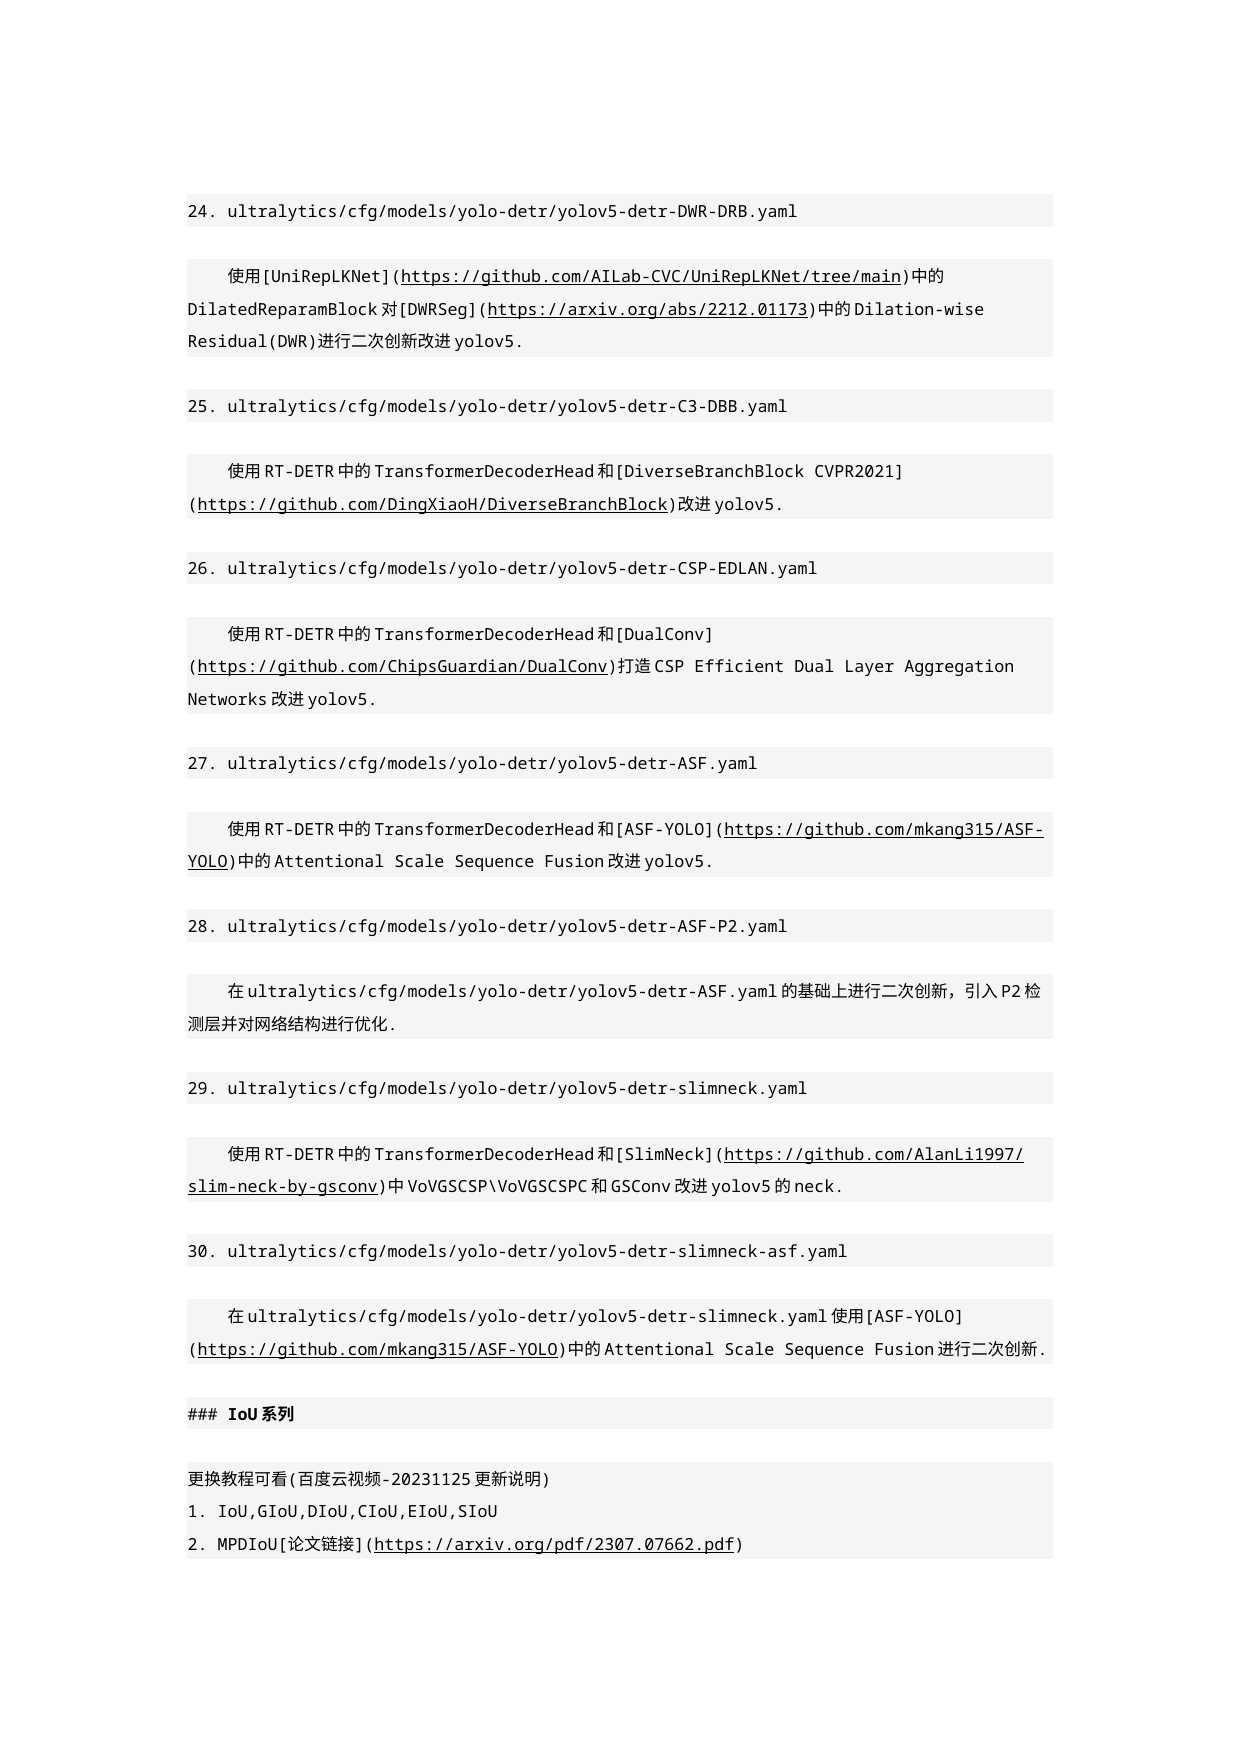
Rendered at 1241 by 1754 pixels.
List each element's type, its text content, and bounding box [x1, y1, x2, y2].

text 更换教程可看(百度云视频-20231125更新说明) [187, 1462, 1053, 1494]
text 25. ultralytics/cfg/models/yolo-detr/yolov5-detr-C3-DBB.yaml [187, 389, 1053, 422]
text 使用RT-DETR中的TransformerDecoderHead和[ASF-YOLO](https://github.com/mkang315/ASF-YOLO)中的Attentional Scale Sequence Fusion改进yolov5. [187, 812, 1053, 877]
text 2. MPDIoU[论文链接](https://arxiv.org/pdf/2307.07662.pdf) [187, 1527, 1053, 1559]
text 在ultralytics/cfg/models/yolo-detr/yolov5-detr-slimneck.yaml使用[ASF-YOLO](https://github.com/mkang315/ASF-YOLO)中的Attentional Scale Sequence Fusion进行二次创新. [187, 1299, 1053, 1364]
text 使用RT-DETR中的TransformerDecoderHead和[DiverseBranchBlock CVPR2021](https://github.com/DingXiaoH/DiverseBranchBlock)改进yolov5. [187, 454, 1053, 519]
text ### IoU系列 [187, 1397, 1053, 1429]
text 使用RT-DETR中的TransformerDecoderHead和[SlimNeck](https://github.com/AlanLi1997/slim-neck-by-gsconv)中VoVGSCSP\VoVGSCSPC和GSConv改进yolov5的neck. [187, 1137, 1053, 1202]
text 26. ultralytics/cfg/models/yolo-detr/yolov5-detr-CSP-EDLAN.yaml [187, 552, 1053, 584]
text 30. ultralytics/cfg/models/yolo-detr/yolov5-detr-slimneck-asf.yaml [187, 1234, 1053, 1267]
text 使用[UniRepLKNet](https://github.com/AILab-CVC/UniRepLKNet/tree/main)中的DilatedReparamBlock对[DWRSeg](https://arxiv.org/abs/2212.01173)中的Dilation-wise Residual(DWR)进行二次创新改进yolov5. [187, 259, 1053, 357]
text 29. ultralytics/cfg/models/yolo-detr/yolov5-detr-slimneck.yaml [187, 1072, 1053, 1104]
text 28. ultralytics/cfg/models/yolo-detr/yolov5-detr-ASF-P2.yaml [187, 909, 1053, 942]
text 1. IoU,GIoU,DIoU,CIoU,EIoU,SIoU [187, 1494, 1053, 1527]
text 使用RT-DETR中的TransformerDecoderHead和[DualConv](https://github.com/ChipsGuardian/DualConv)打造CSP Efficient Dual Layer Aggregation Networks改进yolov5. [187, 617, 1053, 714]
text 27. ultralytics/cfg/models/yolo-detr/yolov5-detr-ASF.yaml [187, 747, 1053, 779]
text 在ultralytics/cfg/models/yolo-detr/yolov5-detr-ASF.yaml的基础上进行二次创新，引入P2检测层并对网络结构进行优化. [187, 974, 1053, 1039]
text 24. ultralytics/cfg/models/yolo-detr/yolov5-detr-DWR-DRB.yaml [187, 194, 1053, 227]
